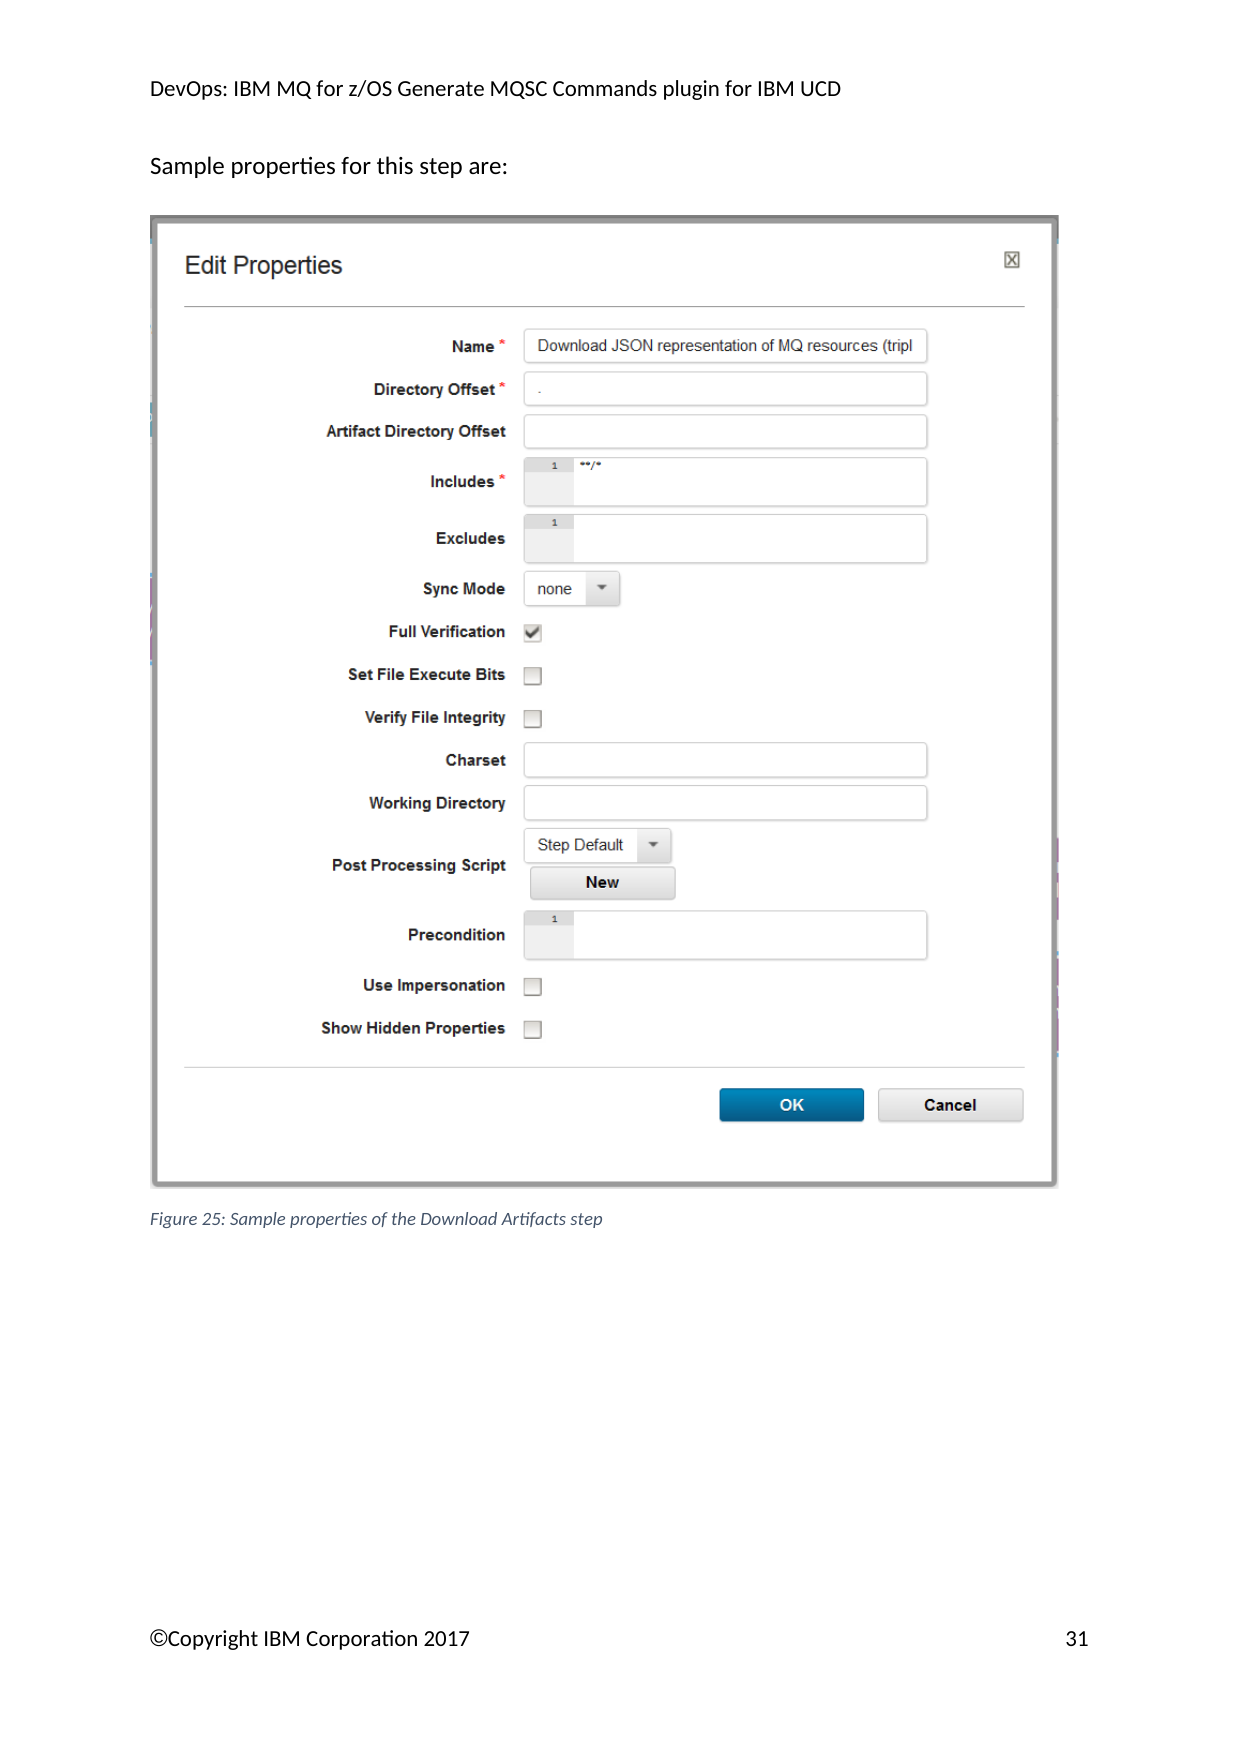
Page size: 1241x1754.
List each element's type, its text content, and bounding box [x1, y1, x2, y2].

text Figure 25: Sample properties of the Download Artifacts step [150, 1207, 1090, 1230]
picture [150, 215, 1059, 1189]
